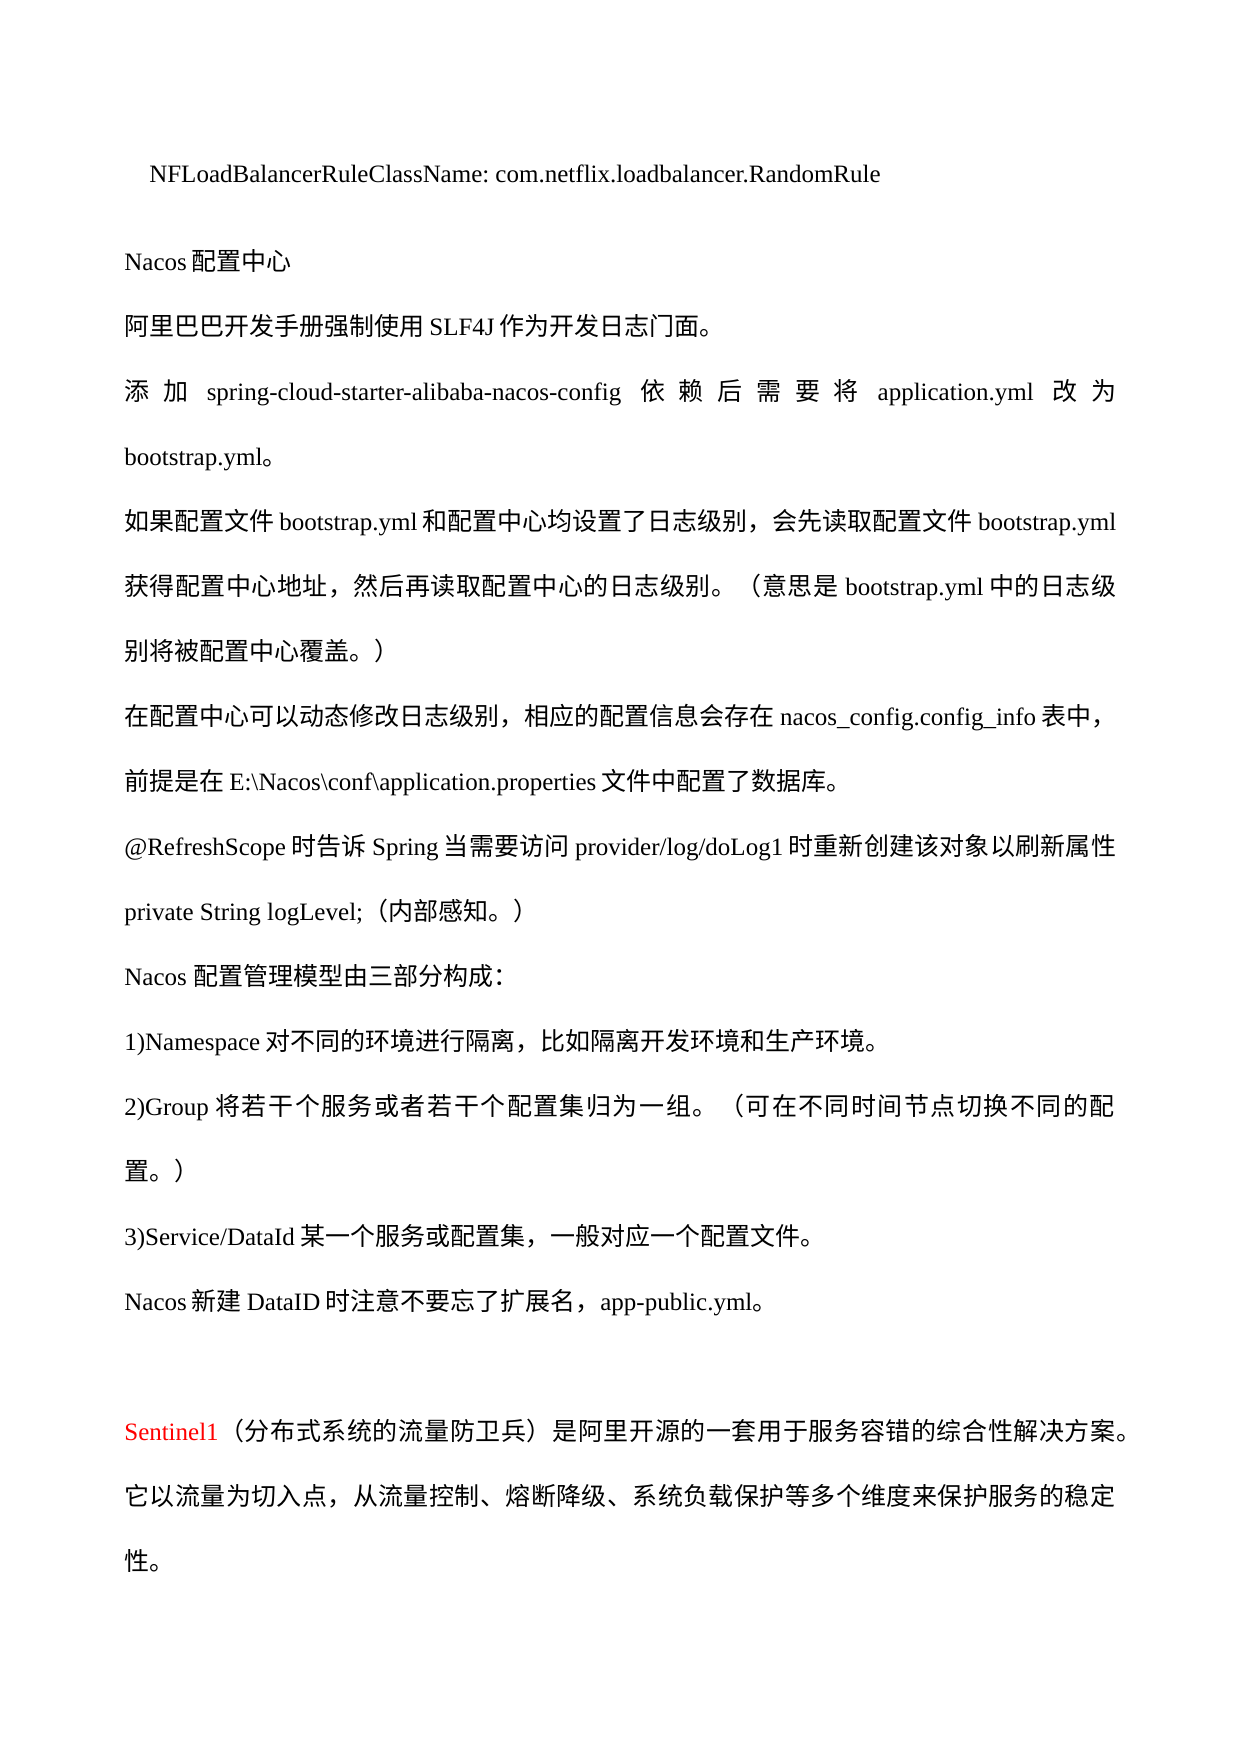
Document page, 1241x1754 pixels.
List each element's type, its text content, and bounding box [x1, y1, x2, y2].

text Nacos新建DataID时注意不要忘了扩展名，app-public.yml。 [124, 1267, 1116, 1332]
text 在配置中心可以动态修改日志级别，相应的配置信息会存在nacos_config.config_info表中，前提是在E:\Nacos\conf\application.properties文件中配置了数据库。 [124, 682, 1116, 812]
text 添加spring-cloud-starter-alibaba-nacos-config依赖后需要将application.yml改为bootstrap.yml。 [124, 357, 1116, 487]
text Nacos配置中心 [124, 227, 1116, 292]
text NFLoadBalancerRuleClassName: com.netflix.loadbalancer.RandomRule [124, 157, 1116, 190]
text Nacos 配置管理模型由三部分构成： [124, 942, 1116, 1007]
text Sentinel1（分布式系统的流量防卫兵）是阿里开源的一套用于服务容错的综合性解决方案。它以流量为切入点，从流量控制、熔断降级、系统负载保护等多个维度来保护服务的稳定性。 [124, 1397, 1116, 1592]
text 阿里巴巴开发手册强制使用SLF4J作为开发日志门面。 [124, 292, 1116, 357]
text 2)Group将若⼲个服务或者若⼲个配置集归为⼀组。（可在不同时间节点切换不同的配置。） [124, 1072, 1116, 1202]
text 如果配置文件bootstrap.yml和配置中心均设置了日志级别，会先读取配置文件bootstrap.yml获得配置中心地址，然后再读取配置中心的日志级别。（意思是bootstrap.yml中的日志级别将被配置中心覆盖。） [124, 487, 1116, 682]
text @RefreshScope时告诉Spring当需要访问provider/log/doLog1时重新创建该对象以刷新属性private String logLevel;（内部感知。） [124, 812, 1116, 942]
text 3)Service/DataId某⼀个服务或配置集，一般对应一个配置文件。 [124, 1202, 1116, 1267]
text 1)Namespace对不同的环境进⾏隔离，⽐如隔离开发环境和⽣产环境。 [124, 1007, 1116, 1072]
